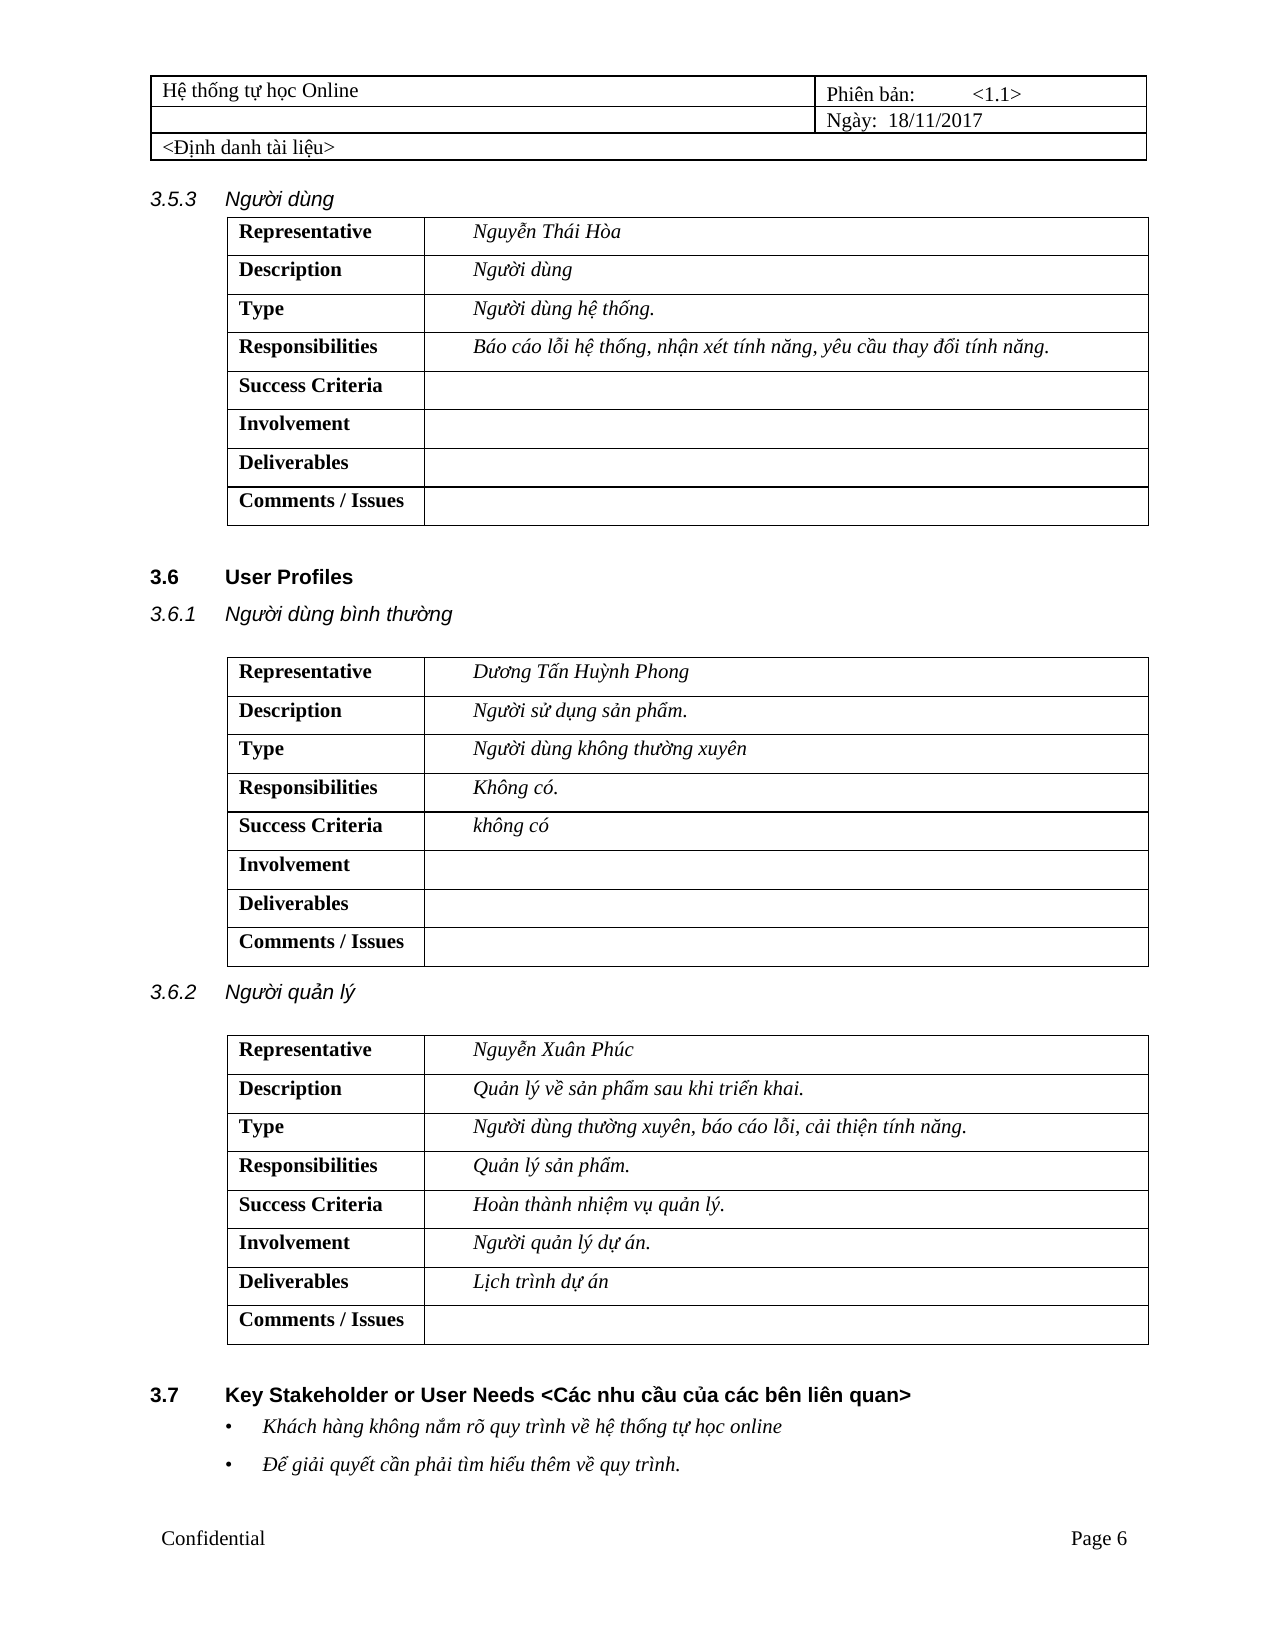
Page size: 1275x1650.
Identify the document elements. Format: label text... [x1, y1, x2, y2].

table_cell Involvement [228, 851, 424, 888]
subtitle Người dùng [150, 185, 1125, 210]
table_cell Quản lý sản phẩm. [425, 1152, 1148, 1189]
table_cell Responsibilities [228, 333, 424, 371]
table_cell Description [228, 256, 424, 294]
table_header Representative [228, 218, 424, 255]
subtitle Key Stakeholder or User Needs <Các nhu cầu của các bên liên quan> [150, 1382, 1125, 1407]
table_header Nguyễn Xuân Phúc [425, 1036, 1148, 1074]
table_cell không có [425, 813, 1148, 850]
table_header Representative [228, 1036, 424, 1074]
table_cell [425, 851, 1148, 888]
table_cell Deliverables [228, 890, 424, 927]
table_cell [425, 890, 1148, 927]
table_cell Người dùng hệ thống. [425, 295, 1148, 332]
table_cell [425, 410, 1148, 448]
table_cell Deliverables [228, 449, 424, 486]
table_cell Quản lý về sản phẩm sau khi triển khai. [425, 1075, 1148, 1112]
table_cell Responsibilities [228, 1152, 424, 1189]
list Để giải quyết cần phải tìm hiểu thêm về quy trình. [225, 1451, 1125, 1476]
table_cell [425, 928, 1148, 966]
table_cell Type [228, 1114, 424, 1151]
table_cell Comments / Issues [228, 928, 424, 966]
table_cell Description [228, 697, 424, 734]
table_cell Success Criteria [228, 813, 424, 850]
table_cell Involvement [228, 1229, 424, 1267]
table_cell Comments / Issues [228, 488, 424, 525]
subtitle User Profiles [150, 563, 1125, 588]
table_cell [425, 449, 1148, 486]
table_cell [425, 488, 1148, 525]
table_cell Responsibilities [228, 774, 424, 811]
table_cell [425, 1306, 1148, 1344]
table_cell Hoàn thành nhiệm vụ quản lý. [425, 1191, 1148, 1228]
subtitle Người dùng bình thường [150, 601, 1125, 651]
table_header Nguyễn Thái Hòa [425, 218, 1148, 255]
table_cell Người dùng không thường xuyên [425, 735, 1148, 773]
table_cell Báo cáo lỗi hệ thống, nhận xét tính năng, yêu cầu thay đổi tính năng. [425, 333, 1148, 371]
table_cell Involvement [228, 410, 424, 448]
table_cell Không có. [425, 774, 1148, 811]
table_cell Lịch trình dự án [425, 1268, 1148, 1305]
table_cell Success Criteria [228, 1191, 424, 1228]
table_cell Description [228, 1075, 424, 1112]
table_cell Type [228, 735, 424, 773]
table_cell Người quản lý dự án. [425, 1229, 1148, 1267]
table_header Representative [228, 658, 424, 696]
table_cell Người sử dụng sản phẩm. [425, 697, 1148, 734]
subtitle Người quản lý [150, 979, 1125, 1029]
table_cell Type [228, 295, 424, 332]
table_cell Người dùng [425, 256, 1148, 294]
list Khách hàng không nắm rõ quy trình về hệ thống tự học online [225, 1413, 1125, 1438]
table_cell [425, 372, 1148, 409]
table_header Dương Tấn Huỳnh Phong [425, 658, 1148, 696]
table_cell Người dùng thường xuyên, báo cáo lỗi, cải thiện tính năng. [425, 1114, 1148, 1151]
table_cell Deliverables [228, 1268, 424, 1305]
table_cell Comments / Issues [228, 1306, 424, 1344]
table_cell Success Criteria [228, 372, 424, 409]
